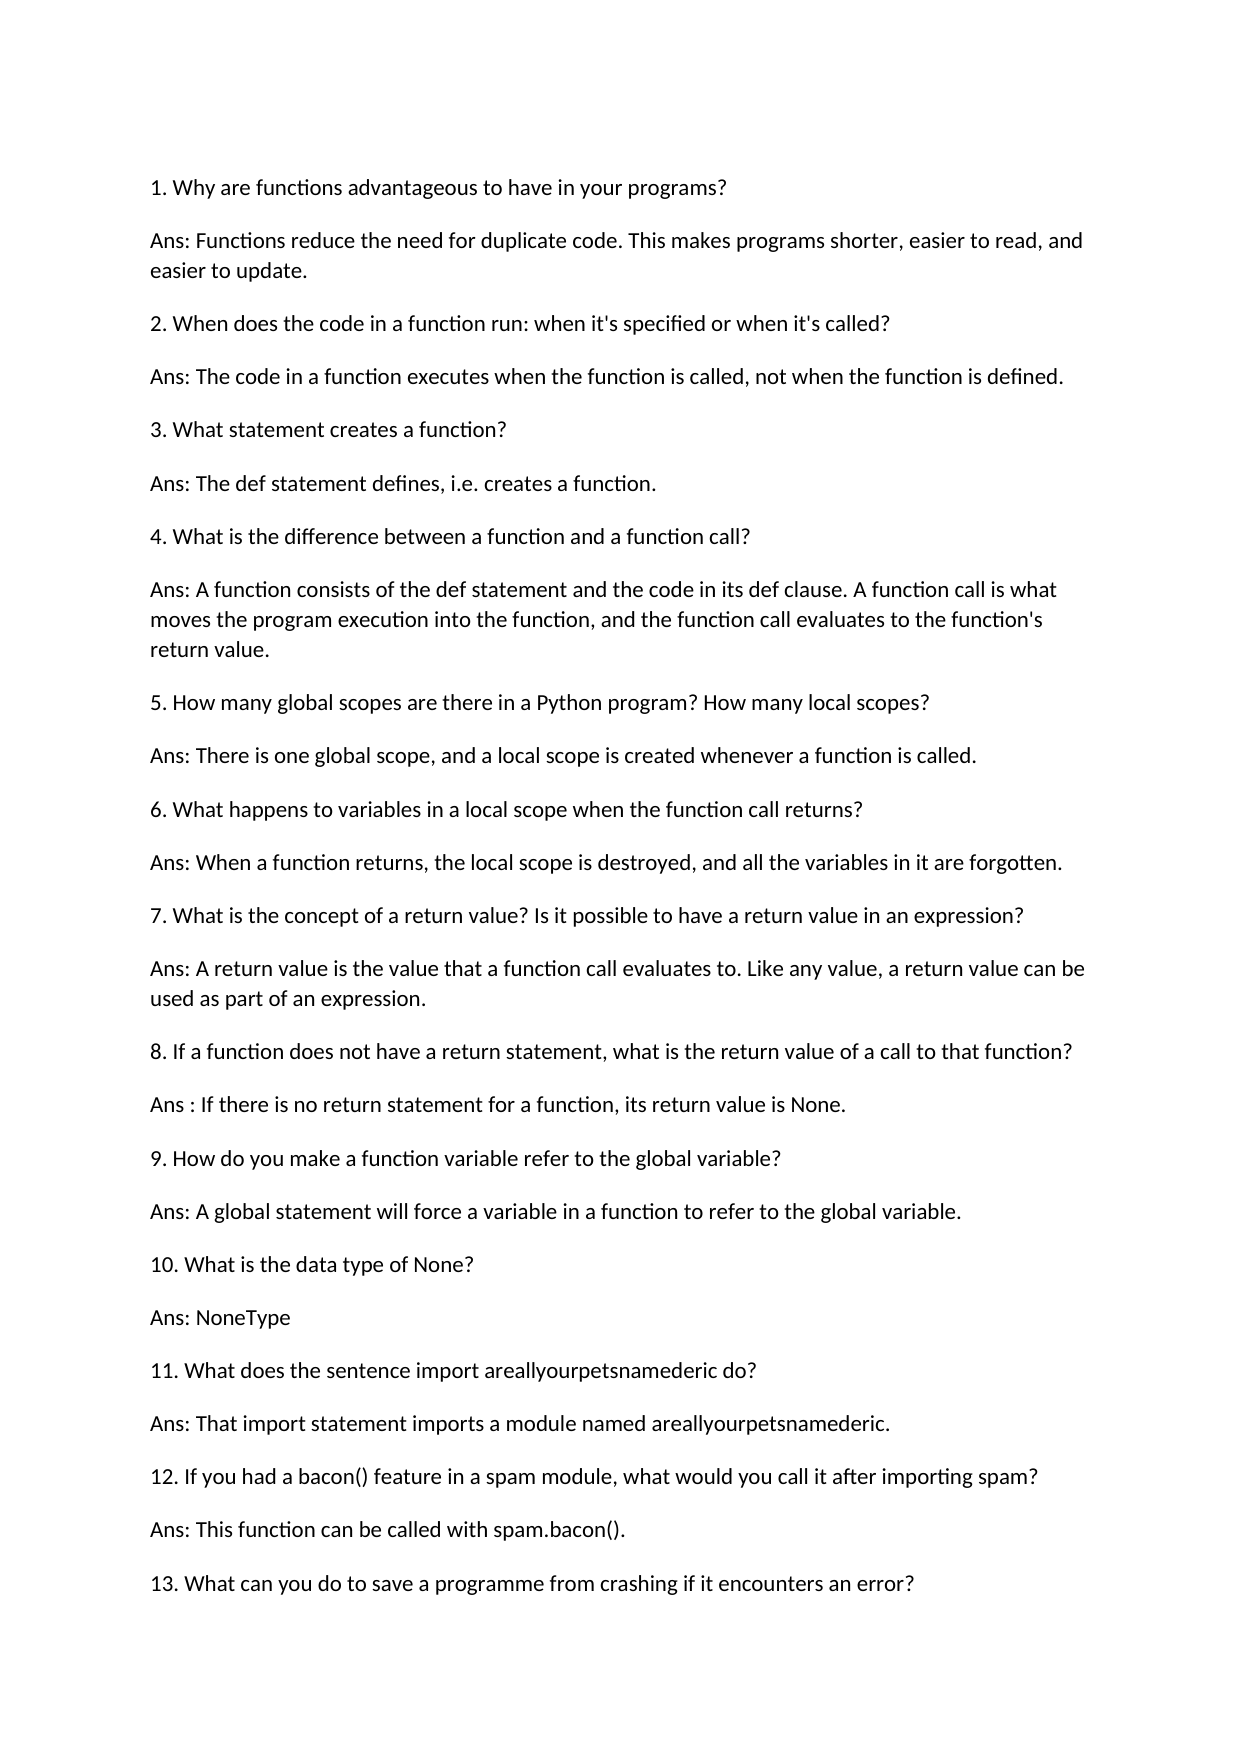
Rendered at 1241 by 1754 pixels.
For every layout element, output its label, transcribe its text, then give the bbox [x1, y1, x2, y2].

text Ans: A function consists of the def statement and the code in its def clause. A function call is what moves the program execution into the function, and the function call evaluates to the function's return value. [150, 575, 1090, 663]
text Ans: The code in a function executes when the function is called, not when the function is defined. [150, 362, 1090, 391]
text 2. When does the code in a function run: when it's specified or when it's called? [150, 309, 1090, 337]
text Ans: There is one global scope, and a local scope is created whenever a function is called. [150, 742, 1090, 770]
text Ans: The def statement defines, i.e. creates a function. [150, 469, 1090, 497]
text Ans: NoneType [150, 1303, 1090, 1331]
text 1. Why are functions advantageous to have in your programs? [150, 173, 1090, 201]
text 9. How do you make a function variable refer to the global variable? [150, 1144, 1090, 1172]
text Ans: This function can be called with spam.bacon(). [150, 1516, 1090, 1544]
text Ans: That import statement imports a module named areallyourpetsnamederic. [150, 1409, 1090, 1437]
text 8. If a function does not have a return statement, what is the return value of a call to that function? [150, 1037, 1090, 1066]
text 11. What does the sentence import areallyourpetsnamederic do? [150, 1356, 1090, 1384]
text 12. If you had a bacon() feature in a spam module, what would you call it after importing spam? [150, 1462, 1090, 1491]
text Ans: A global statement will force a variable in a function to refer to the global variable. [150, 1197, 1090, 1225]
text 4. What is the difference between a function and a function call? [150, 522, 1090, 550]
text 10. What is the data type of None? [150, 1250, 1090, 1278]
text 13. What can you do to save a programme from crashing if it encounters an error? [150, 1569, 1090, 1597]
text Ans: Functions reduce the need for duplicate code. This makes programs shorter, easier to read, and easier to update. [150, 226, 1090, 284]
text Ans: A return value is the value that a function call evaluates to. Like any value, a return value can be used as part of an expression. [150, 954, 1090, 1012]
text 3. What statement creates a function? [150, 416, 1090, 444]
text Ans : If there is no return statement for a function, its return value is None. [150, 1091, 1090, 1119]
text 5. How many global scopes are there in a Python program? How many local scopes? [150, 688, 1090, 717]
text 6. What happens to variables in a local scope when the function call returns? [150, 795, 1090, 823]
text 7. What is the concept of a return value? Is it possible to have a return value in an expression? [150, 901, 1090, 929]
text Ans: When a function returns, the local scope is destroyed, and all the variables in it are forgotten. [150, 848, 1090, 876]
